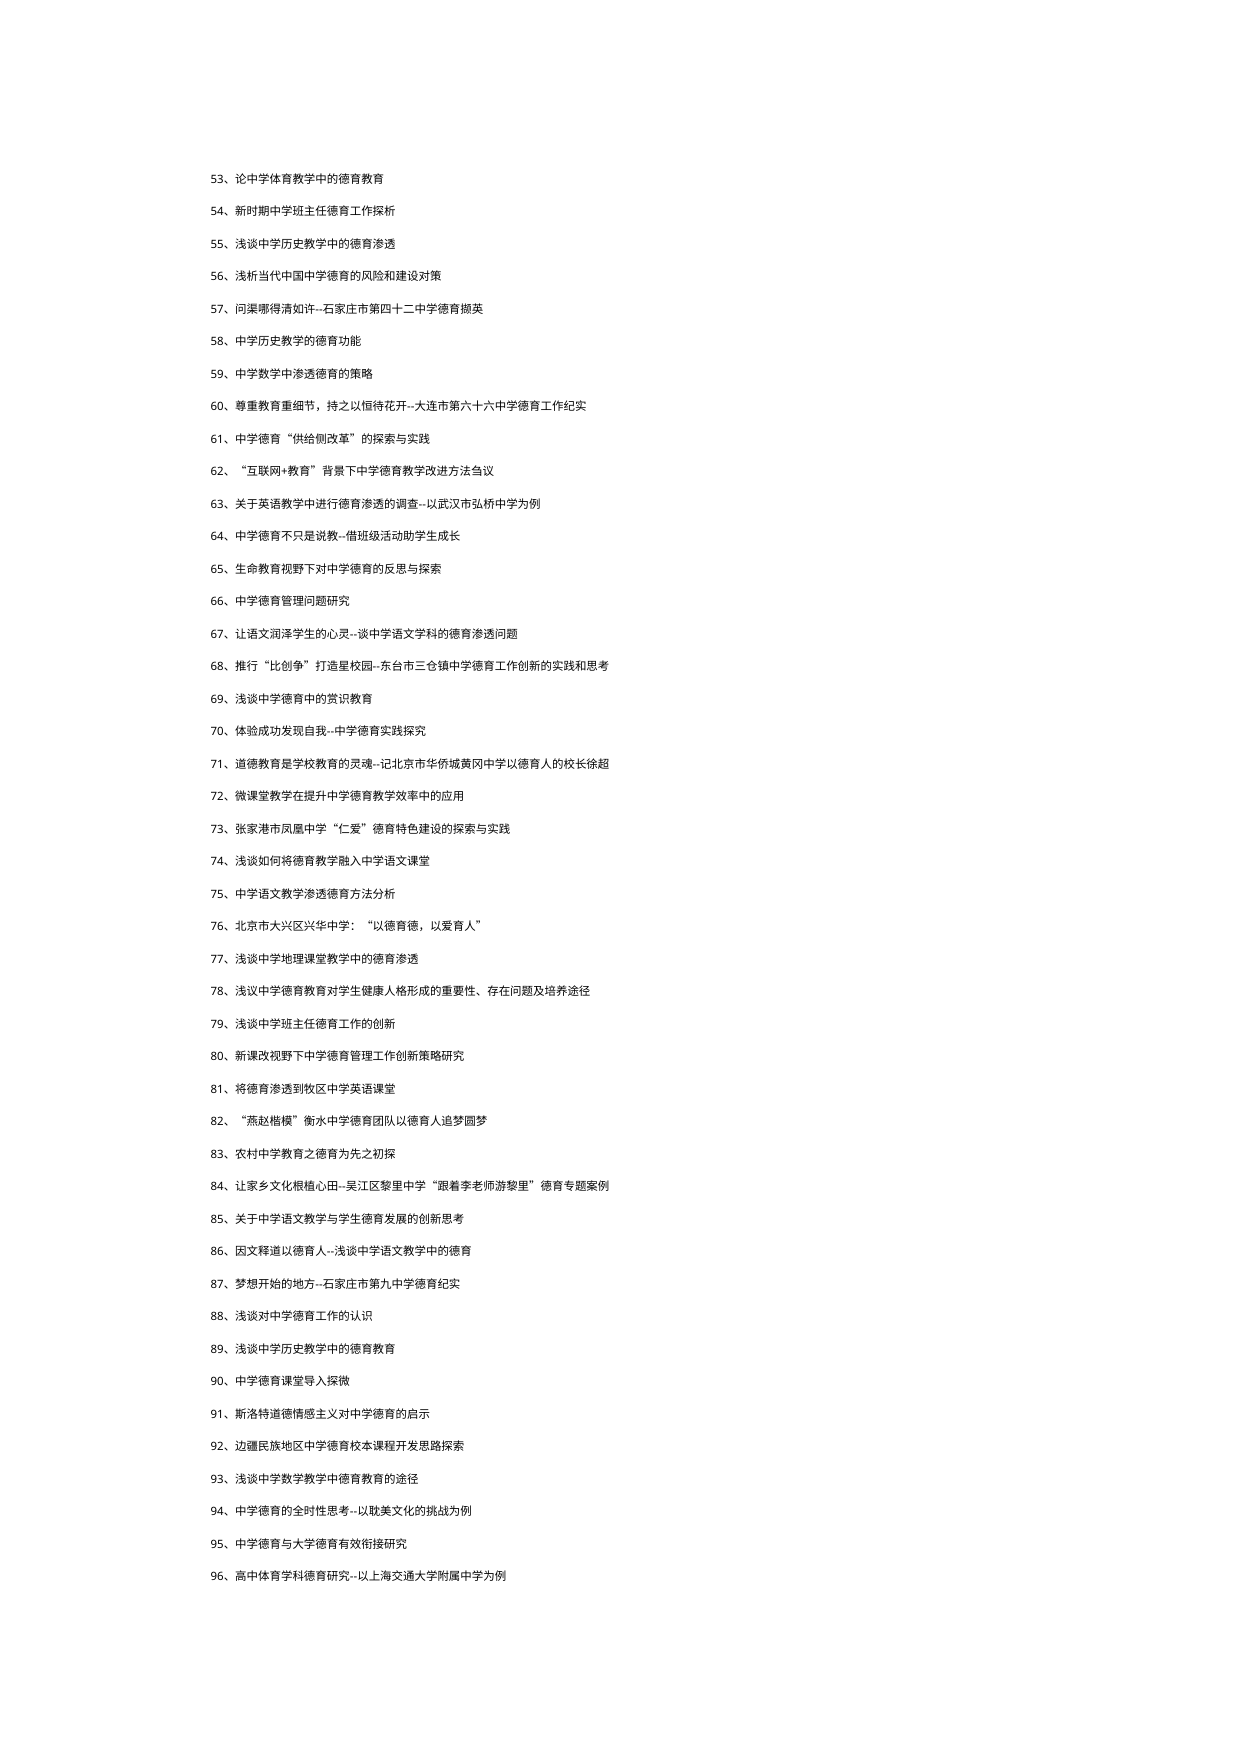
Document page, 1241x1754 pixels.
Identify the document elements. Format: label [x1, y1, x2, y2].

text [187, 162, 1053, 1592]
